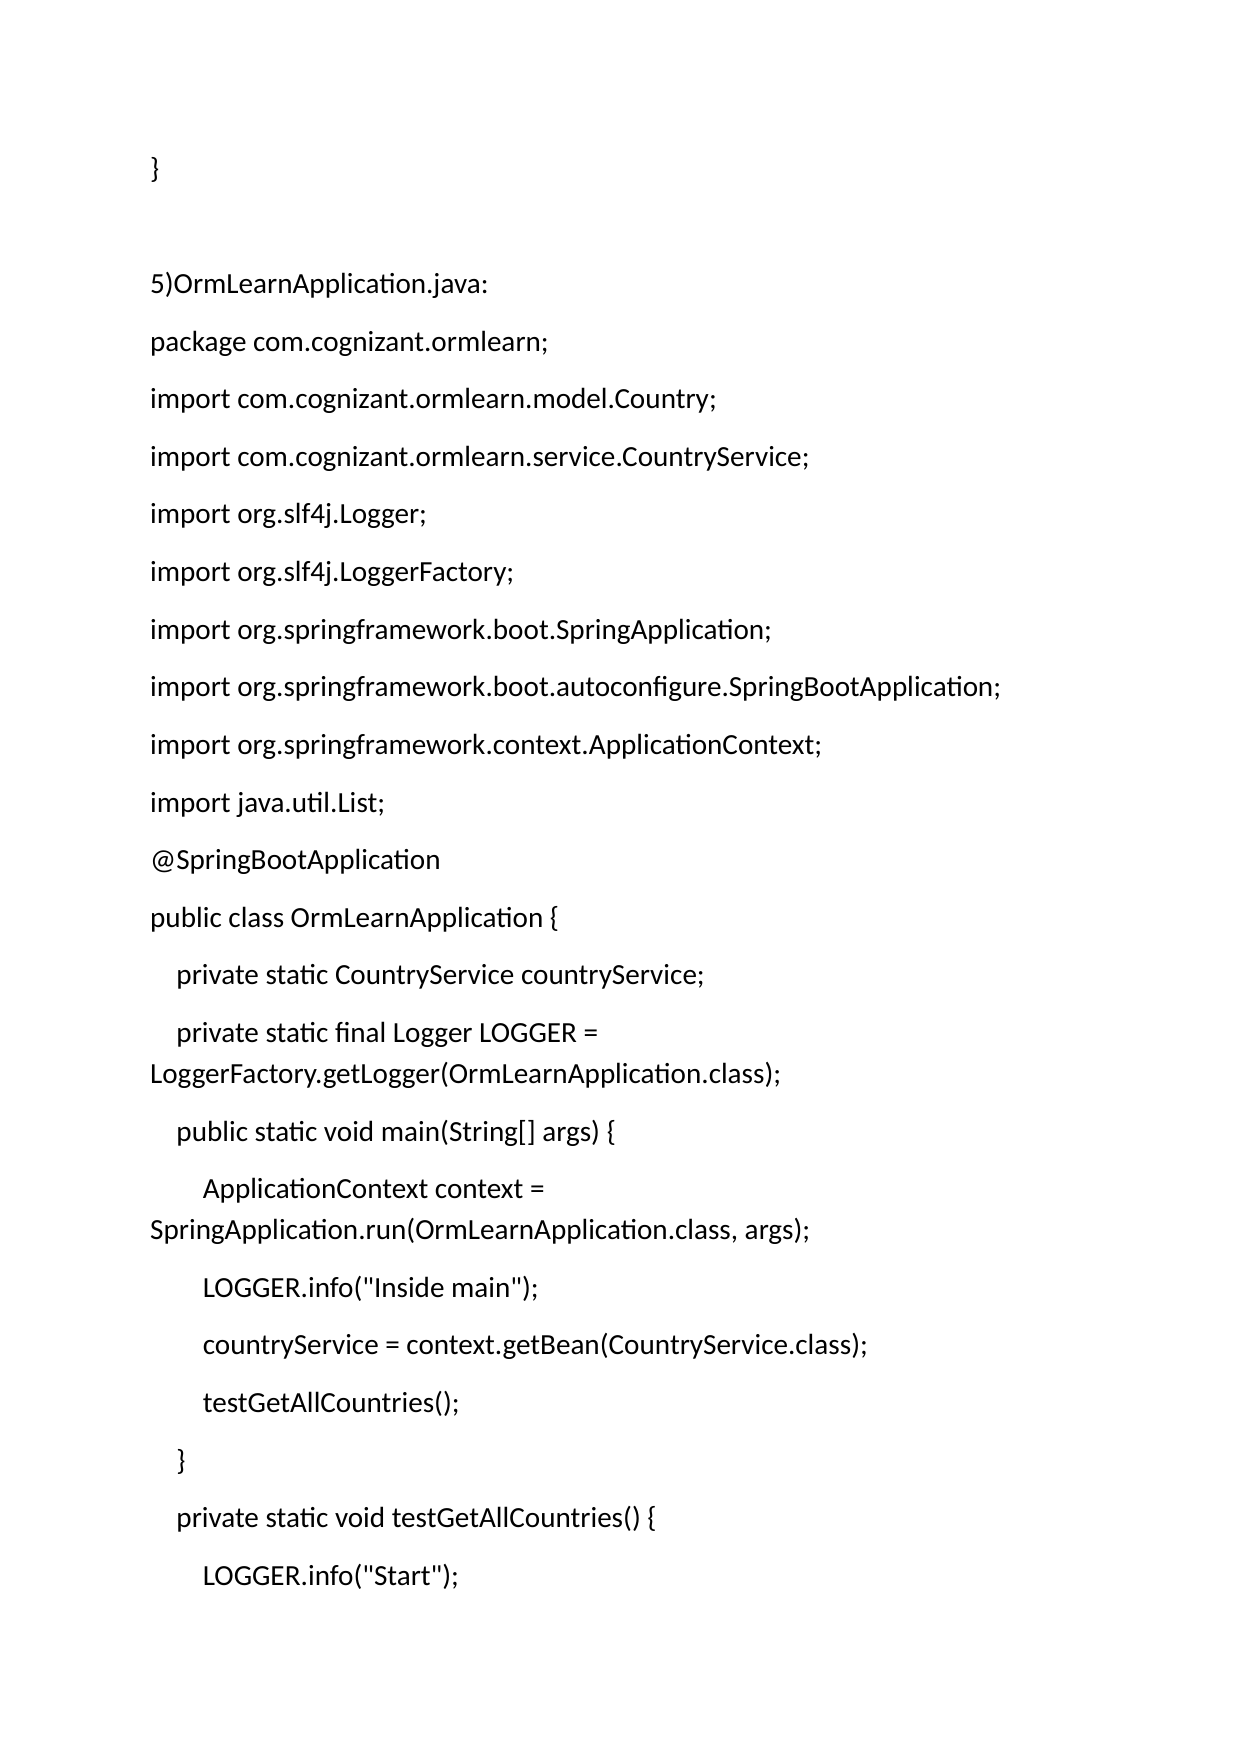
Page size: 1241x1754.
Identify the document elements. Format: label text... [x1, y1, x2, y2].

text 5)OrmLearnApplication.java: [150, 265, 1090, 301]
text LOGGER.info("Inside main"); [150, 1269, 1090, 1304]
text private static final Logger LOGGER = LoggerFactory.getLogger(OrmLearnApplication.class); [150, 1014, 1090, 1091]
text @SpringBootApplication [150, 841, 1090, 877]
text ApplicationContext context = SpringApplication.run(OrmLearnApplication.class, args); [150, 1170, 1090, 1247]
text import java.util.List; [150, 784, 1090, 819]
text public class OrmLearnApplication { [150, 899, 1090, 934]
text import com.cognizant.ormlearn.model.Country; [150, 380, 1090, 416]
text testGetAllCountries(); [150, 1384, 1090, 1419]
text private static CountryService countryService; [150, 956, 1090, 992]
text import org.slf4j.Logger; [150, 496, 1090, 531]
text LOGGER.info("Start"); [150, 1557, 1090, 1592]
text countryService = context.getBean(CountryService.class); [150, 1326, 1090, 1362]
text import com.cognizant.ormlearn.service.CountryService; [150, 438, 1090, 474]
text import org.springframework.context.ApplicationContext; [150, 726, 1090, 762]
text public static void main(String[] args) { [150, 1113, 1090, 1148]
text package com.cognizant.ormlearn; [150, 323, 1090, 358]
text import org.springframework.boot.autoconfigure.SpringBootApplication; [150, 668, 1090, 704]
text import org.springframework.boot.SpringApplication; [150, 611, 1090, 646]
text } [150, 150, 1090, 186]
text private static void testGetAllCountries() { [150, 1499, 1090, 1535]
text import org.slf4j.LoggerFactory; [150, 553, 1090, 589]
text } [150, 1442, 1090, 1477]
